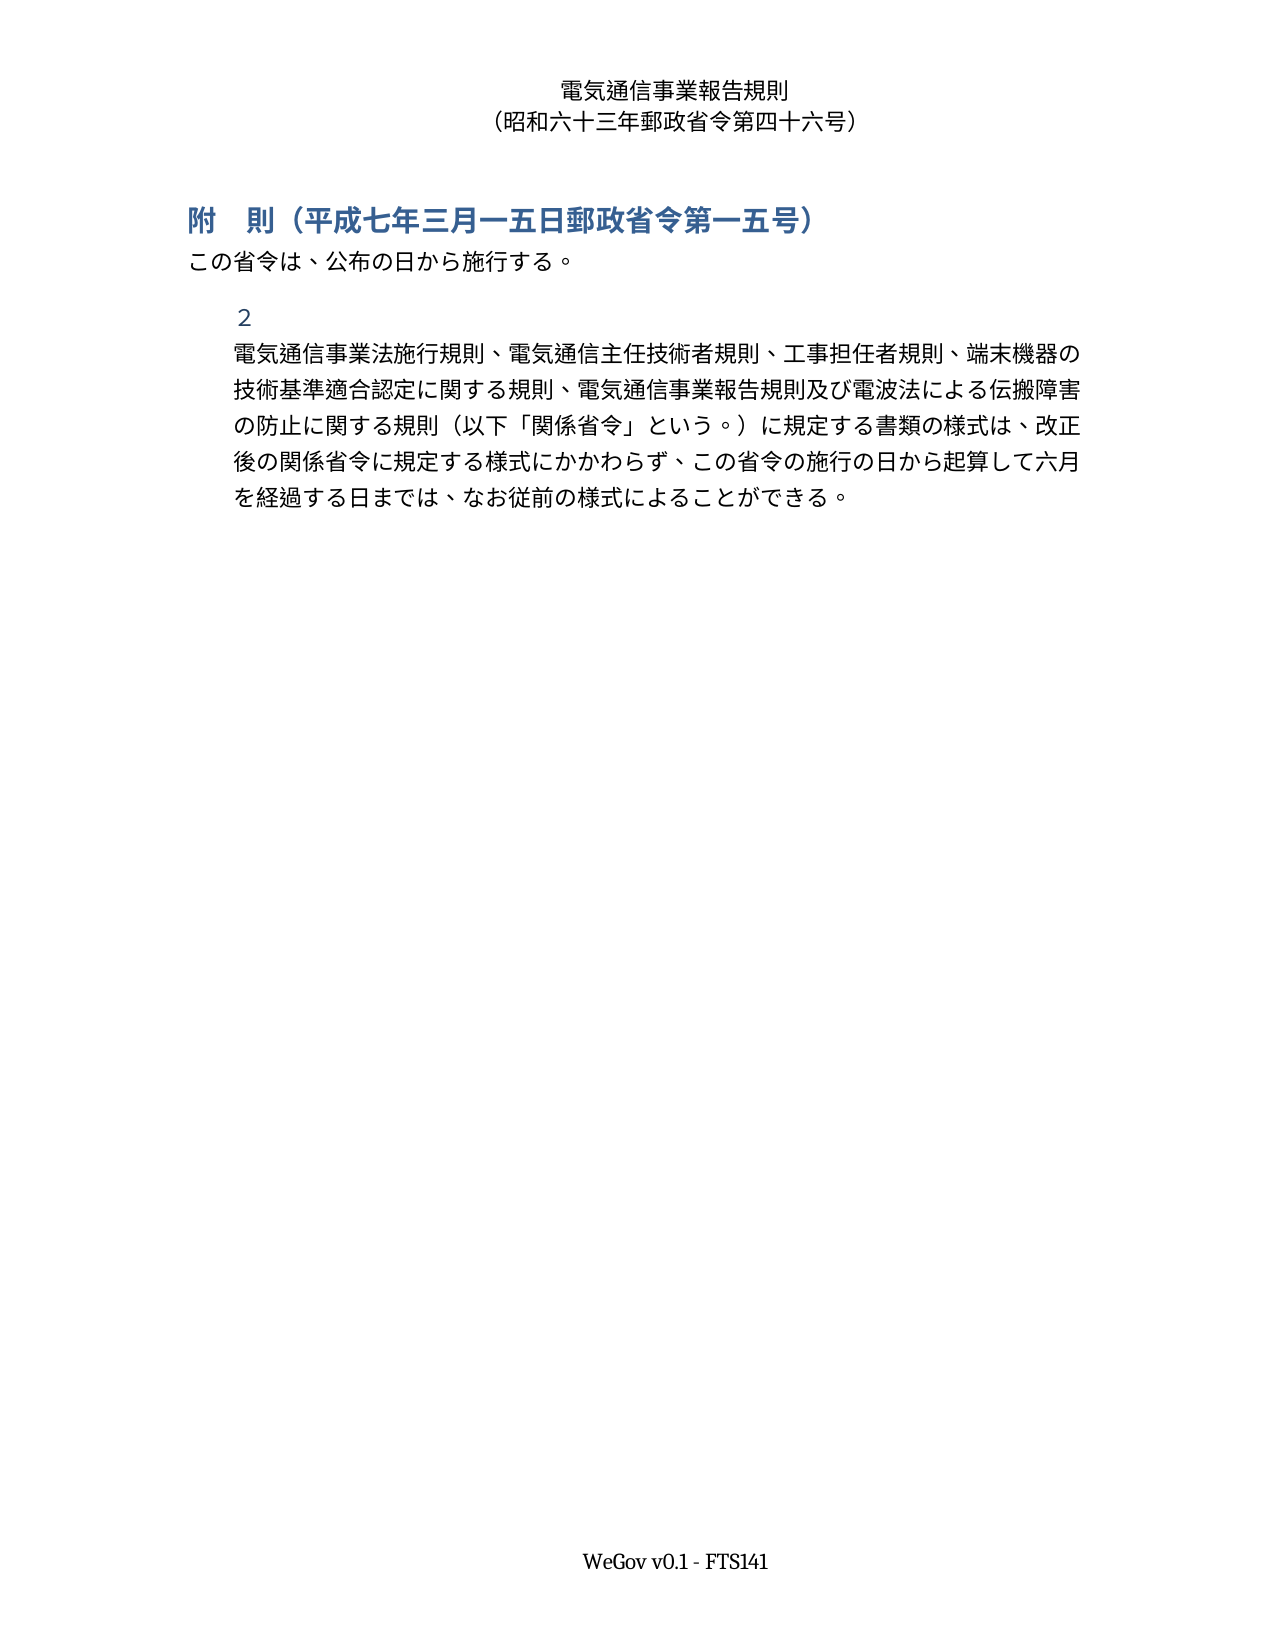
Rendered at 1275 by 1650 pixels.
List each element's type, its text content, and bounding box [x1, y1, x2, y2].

text この省令は、公布の日から施行する。 [187, 246, 1087, 277]
subtitle 附 則（平成七年三月一五日郵政省令第一五号） [187, 200, 1087, 240]
subtitle ２ [233, 302, 1087, 334]
text 電気通信事業法施行規則、電気通信主任技術者規則、工事担任者規則、端末機器の技術基準適合認定に関する規則、電気通信事業報告規則及び電波法による伝搬障害の防止に関する規則（以下「関係省令」という。）に規定する書類の様式は、改正後の関係省令に規定する様式にかかわらず、この省令の施行の日から起算して六月を経過する日までは、なお従前の様式によることができる。 [233, 338, 1087, 513]
